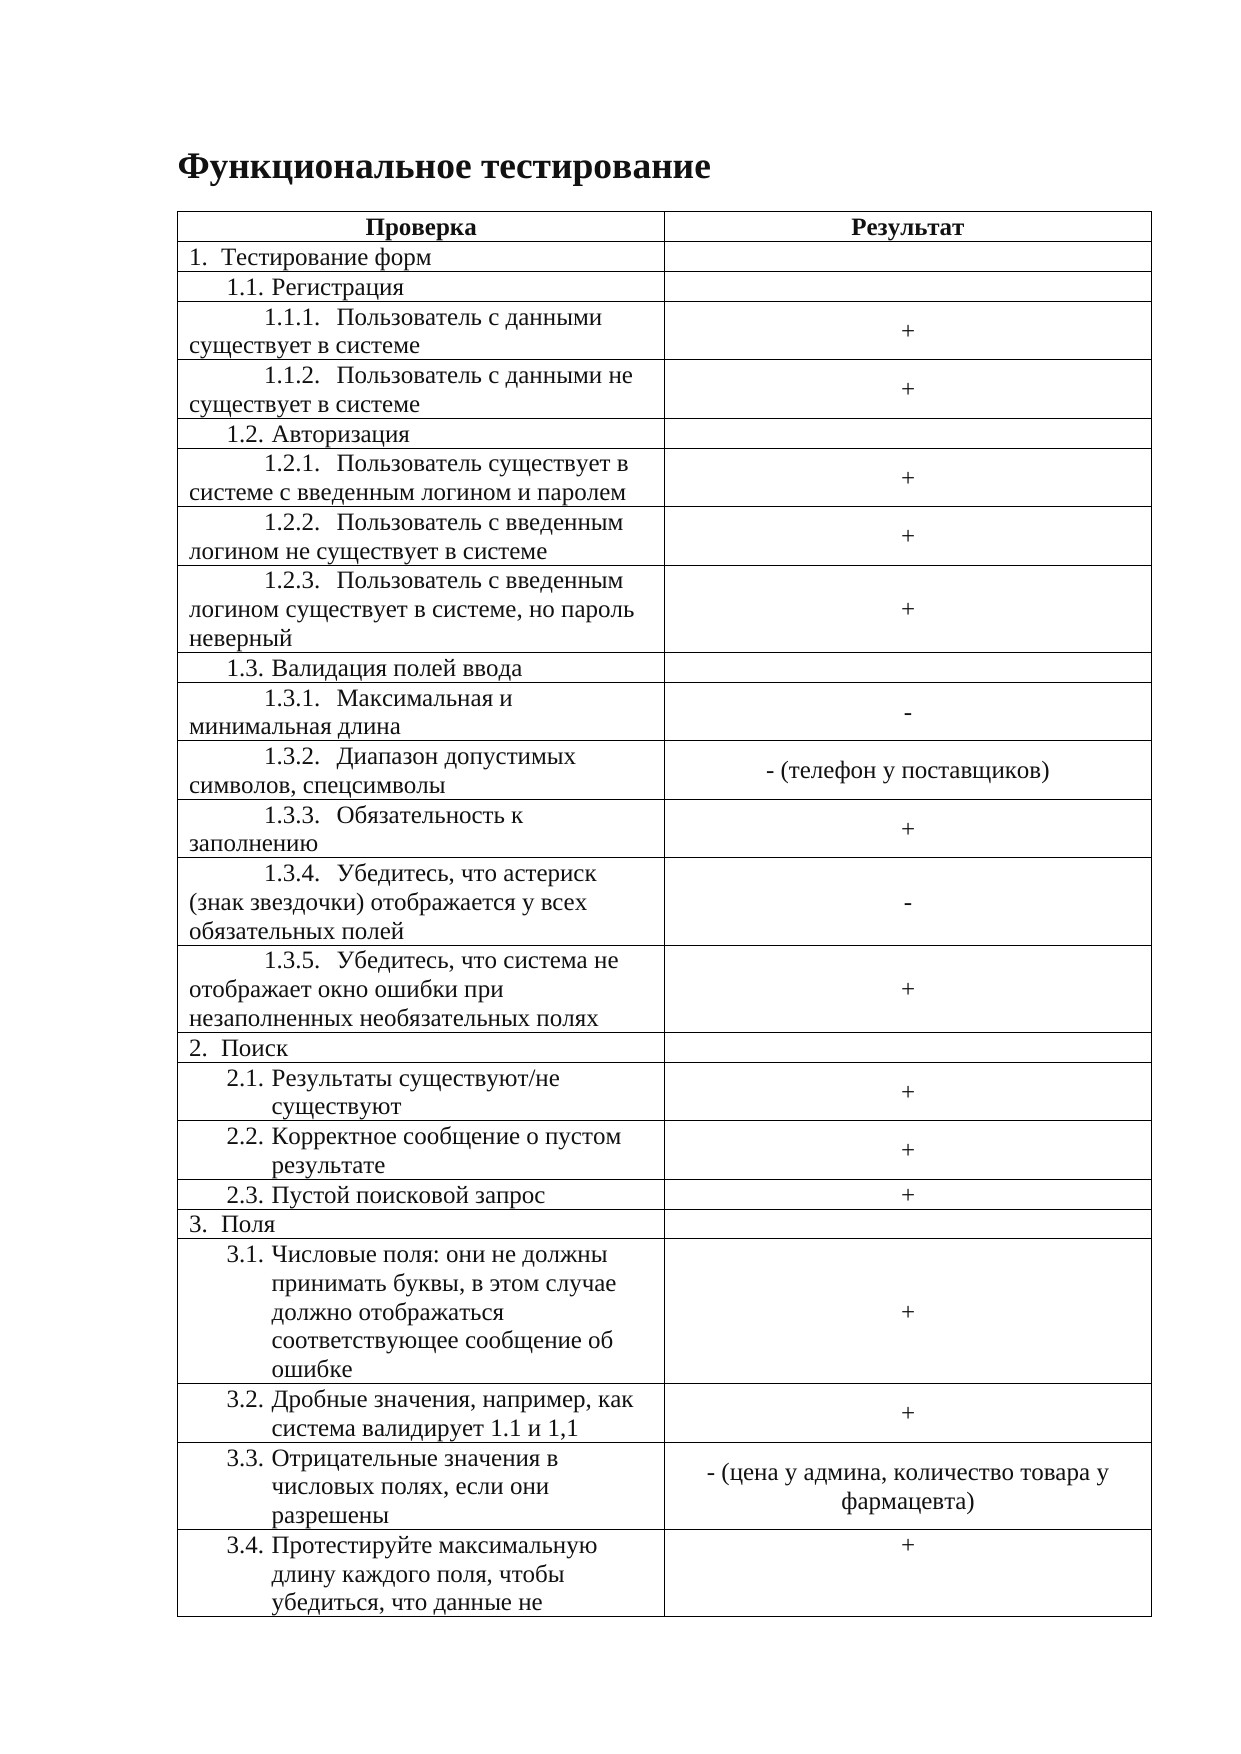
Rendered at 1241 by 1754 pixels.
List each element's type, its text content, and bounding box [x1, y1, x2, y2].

table_cell [665, 242, 1151, 271]
table_cell Поиск [178, 1033, 664, 1062]
table_cell Результаты существуют/не существуют [178, 1063, 664, 1120]
table_cell + [665, 1530, 1151, 1616]
table_cell + [665, 302, 1151, 359]
table_cell + [665, 449, 1151, 506]
table_cell Валидация полей ввода [178, 653, 664, 682]
table_cell Регистрация [178, 272, 664, 301]
table_cell Числовые поля: они не должны принимать буквы, в этом случае должно отображаться соответствующее сообщение об ошибке [178, 1239, 664, 1383]
table_cell [665, 653, 1151, 682]
table_cell Тестирование форм [178, 242, 664, 271]
table_cell - (цена у админа, количество товара у фармацевта) [665, 1443, 1151, 1529]
table_cell Максимальная и минимальная длина [178, 683, 664, 740]
table_cell Пользователь с введенным логином существует в системе, но пароль неверный [178, 566, 664, 652]
table_cell [665, 1033, 1151, 1062]
table_cell Авторизация [178, 419, 664, 447]
table_cell Пустой поисковой запрос [178, 1180, 664, 1208]
table_cell + [665, 946, 1151, 1032]
table_cell - [665, 683, 1151, 740]
table_cell + [665, 1180, 1151, 1208]
table_cell + [665, 1121, 1151, 1179]
text Функциональное тестирование [177, 143, 1152, 186]
table_cell Убедитесь, что система не отображает окно ошибки при незаполненных необязательных полях [178, 946, 664, 1032]
table_cell Дробные значения, например, как система валидирует 1.1 и 1,1 [178, 1384, 664, 1442]
table_header Результат [665, 212, 1151, 241]
table_cell Пользователь существует в системе с введенным логином и паролем [178, 449, 664, 506]
table_cell + [665, 1063, 1151, 1120]
table_header Проверка [178, 212, 664, 241]
table_cell Отрицательные значения в числовых полях, если они разрешены [178, 1443, 664, 1529]
table_cell + [665, 360, 1151, 418]
table_cell Корректное сообщение о пустом результате [178, 1121, 664, 1179]
table_cell Пользователь с данными не существует в системе [178, 360, 664, 418]
table_cell [665, 419, 1151, 447]
table_cell - [665, 858, 1151, 944]
table_cell + [665, 507, 1151, 564]
table_cell - (телефон у поставщиков) [665, 741, 1151, 799]
table_cell + [665, 800, 1151, 857]
table_cell Убедитесь, что астериск (знак звездочки) отображается у всех обязательных полей [178, 858, 664, 944]
table_cell + [665, 1239, 1151, 1383]
table_cell [665, 272, 1151, 301]
table_cell Обязательность к заполнению [178, 800, 664, 857]
table_cell Пользователь с введенным логином не существует в системе [178, 507, 664, 564]
table_cell Пользователь с данными существует в системе [178, 302, 664, 359]
table_cell + [665, 1384, 1151, 1442]
table_cell [665, 1210, 1151, 1238]
table_cell Поля [178, 1210, 664, 1238]
table_cell Диапазон допустимых символов, спецсимволы [178, 741, 664, 799]
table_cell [178, 1530, 664, 1616]
table_cell + [665, 566, 1151, 652]
